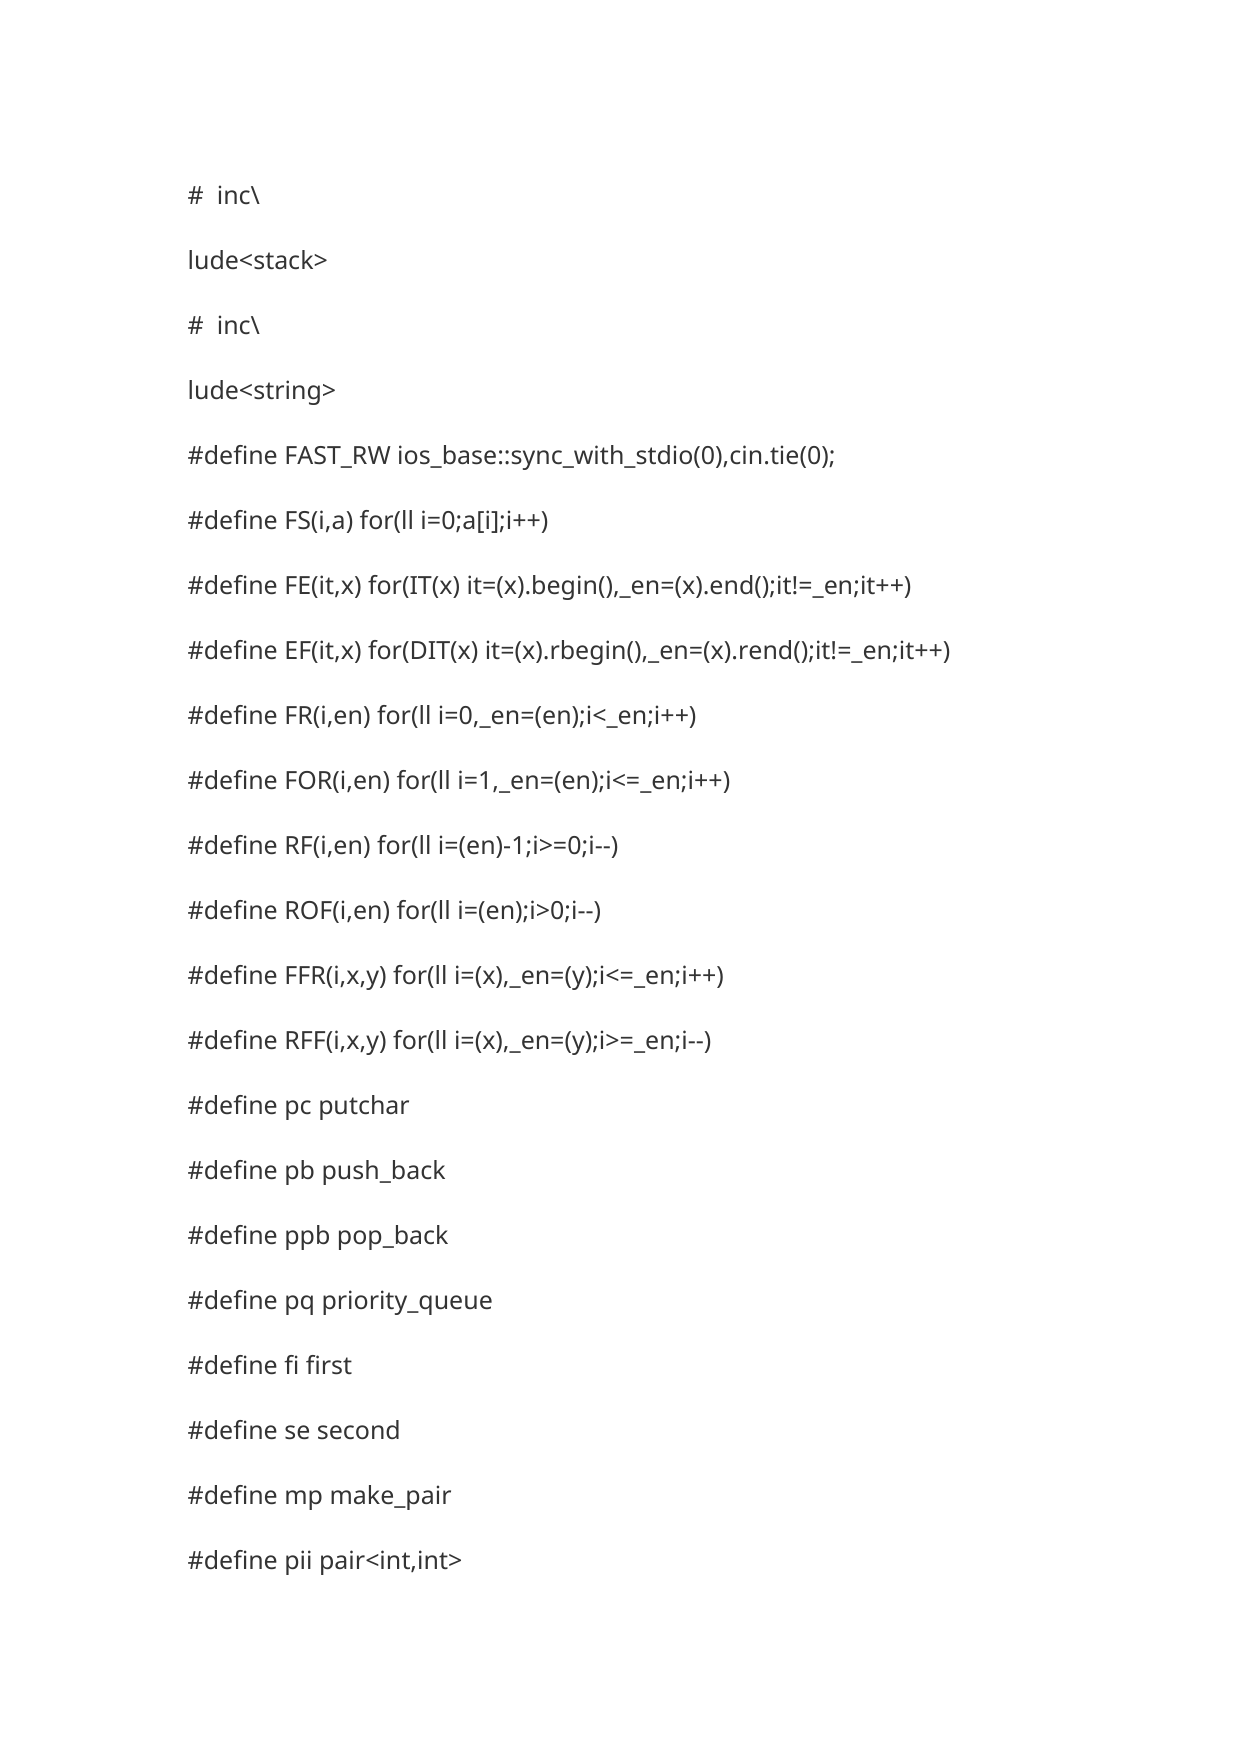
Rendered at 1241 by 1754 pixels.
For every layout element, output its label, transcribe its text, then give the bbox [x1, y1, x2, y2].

text lude<string> [187, 357, 1053, 422]
text lude<stack> [187, 227, 1053, 292]
text #define ppb pop_back [187, 1202, 1053, 1267]
text #define fi first [187, 1332, 1053, 1397]
text #define FFR(i,x,y) for(ll i=(x),_en=(y);i<=_en;i++) [187, 942, 1053, 1007]
text #define RFF(i,x,y) for(ll i=(x),_en=(y);i>=_en;i--) [187, 1007, 1053, 1072]
text #define pc putchar [187, 1072, 1053, 1137]
text #define RF(i,en) for(ll i=(en)-1;i>=0;i--) [187, 812, 1053, 877]
text #define FOR(i,en) for(ll i=1,_en=(en);i<=_en;i++) [187, 747, 1053, 812]
text #define FAST_RW ios_base::sync_with_stdio(0),cin.tie(0); [187, 422, 1053, 487]
text #define ROF(i,en) for(ll i=(en);i>0;i--) [187, 877, 1053, 942]
text #define FE(it,x) for(IT(x) it=(x).begin(),_en=(x).end();it!=_en;it++) [187, 552, 1053, 617]
text #define pii pair<int,int> [187, 1527, 1053, 1592]
text #define FR(i,en) for(ll i=0,_en=(en);i<_en;i++) [187, 682, 1053, 747]
text #define pq priority_queue [187, 1267, 1053, 1332]
text #define se second [187, 1397, 1053, 1462]
text #define pb push_back [187, 1137, 1053, 1202]
text # inc\ [187, 162, 1053, 227]
text #define mp make_pair [187, 1462, 1053, 1527]
text #define EF(it,x) for(DIT(x) it=(x).rbegin(),_en=(x).rend();it!=_en;it++) [187, 617, 1053, 682]
text # inc\ [187, 292, 1053, 357]
text #define FS(i,a) for(ll i=0;a[i];i++) [187, 487, 1053, 552]
